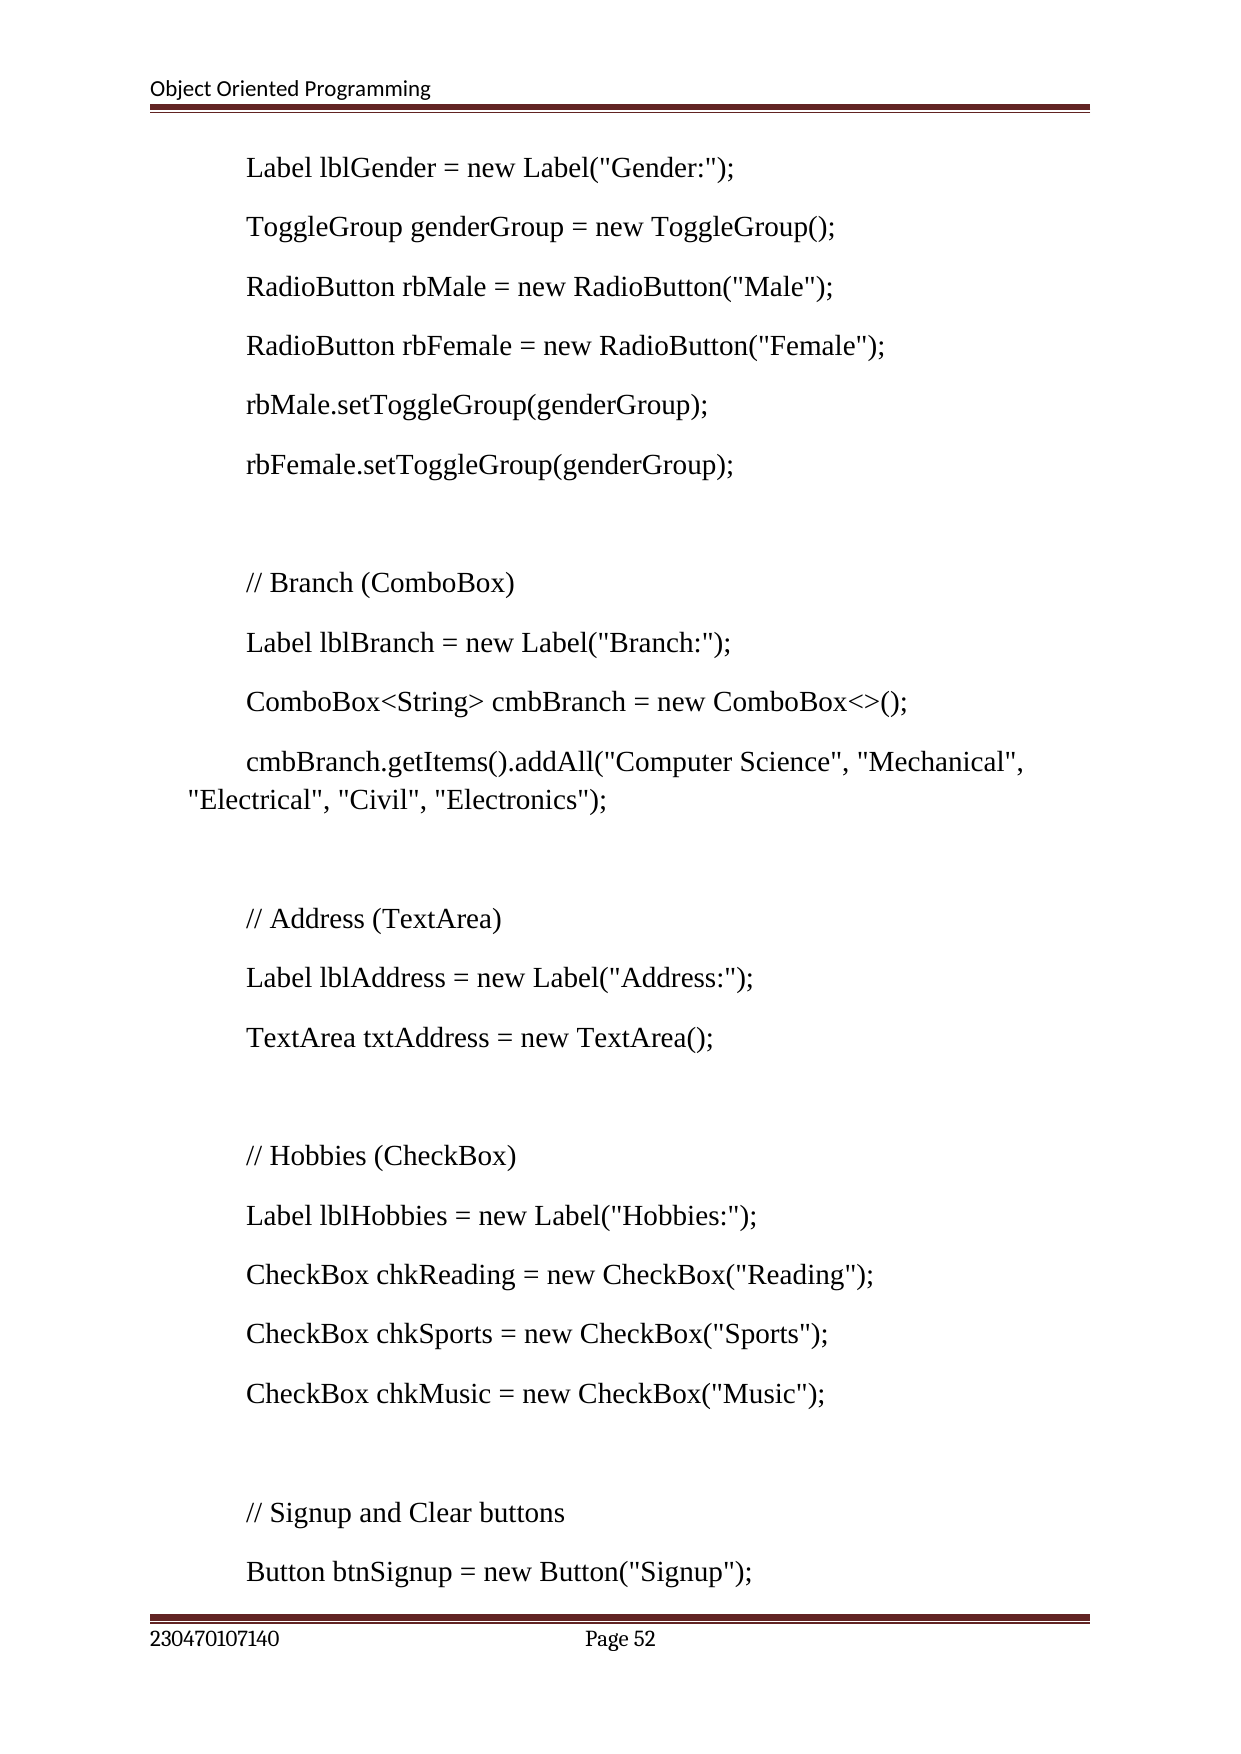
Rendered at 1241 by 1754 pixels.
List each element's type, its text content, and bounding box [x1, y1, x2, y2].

text Button btnSignup = new Button("Signup"); [187, 1554, 1090, 1588]
text Label lblGender = new Label("Gender:"); [187, 150, 1090, 183]
text ComboBox<String> cmbBranch = new ComboBox<>(); [187, 684, 1090, 718]
text TextArea txtAddress = new TextArea(); [187, 1020, 1090, 1053]
text rbFemale.setToggleGroup(genderGroup); [187, 447, 1090, 480]
text Label lblBranch = new Label("Branch:"); [187, 625, 1090, 658]
text RadioButton rbFemale = new RadioButton("Female"); [187, 328, 1090, 362]
text CheckBox chkMusic = new CheckBox("Music"); [187, 1376, 1090, 1409]
text // Signup and Clear buttons [187, 1495, 1090, 1528]
text cmbBranch.getItems().addAll("Computer Science", "Mechanical", "Electrical", "Civil", "Electronics"); [187, 744, 1090, 816]
text CheckBox chkSports = new CheckBox("Sports"); [187, 1317, 1090, 1350]
text Label lblAddress = new Label("Address:"); [187, 960, 1090, 994]
text ToggleGroup genderGroup = new ToggleGroup(); [187, 209, 1090, 243]
text Label lblHobbies = new Label("Hobbies:"); [187, 1198, 1090, 1231]
text rbMale.setToggleGroup(genderGroup); [187, 387, 1090, 421]
text // Branch (ComboBox) [187, 566, 1090, 599]
text RadioButton rbMale = new RadioButton("Male"); [187, 269, 1090, 302]
text // Hobbies (CheckBox) [187, 1138, 1090, 1172]
text // Address (TextArea) [187, 901, 1090, 934]
text CheckBox chkReading = new CheckBox("Reading"); [187, 1257, 1090, 1291]
